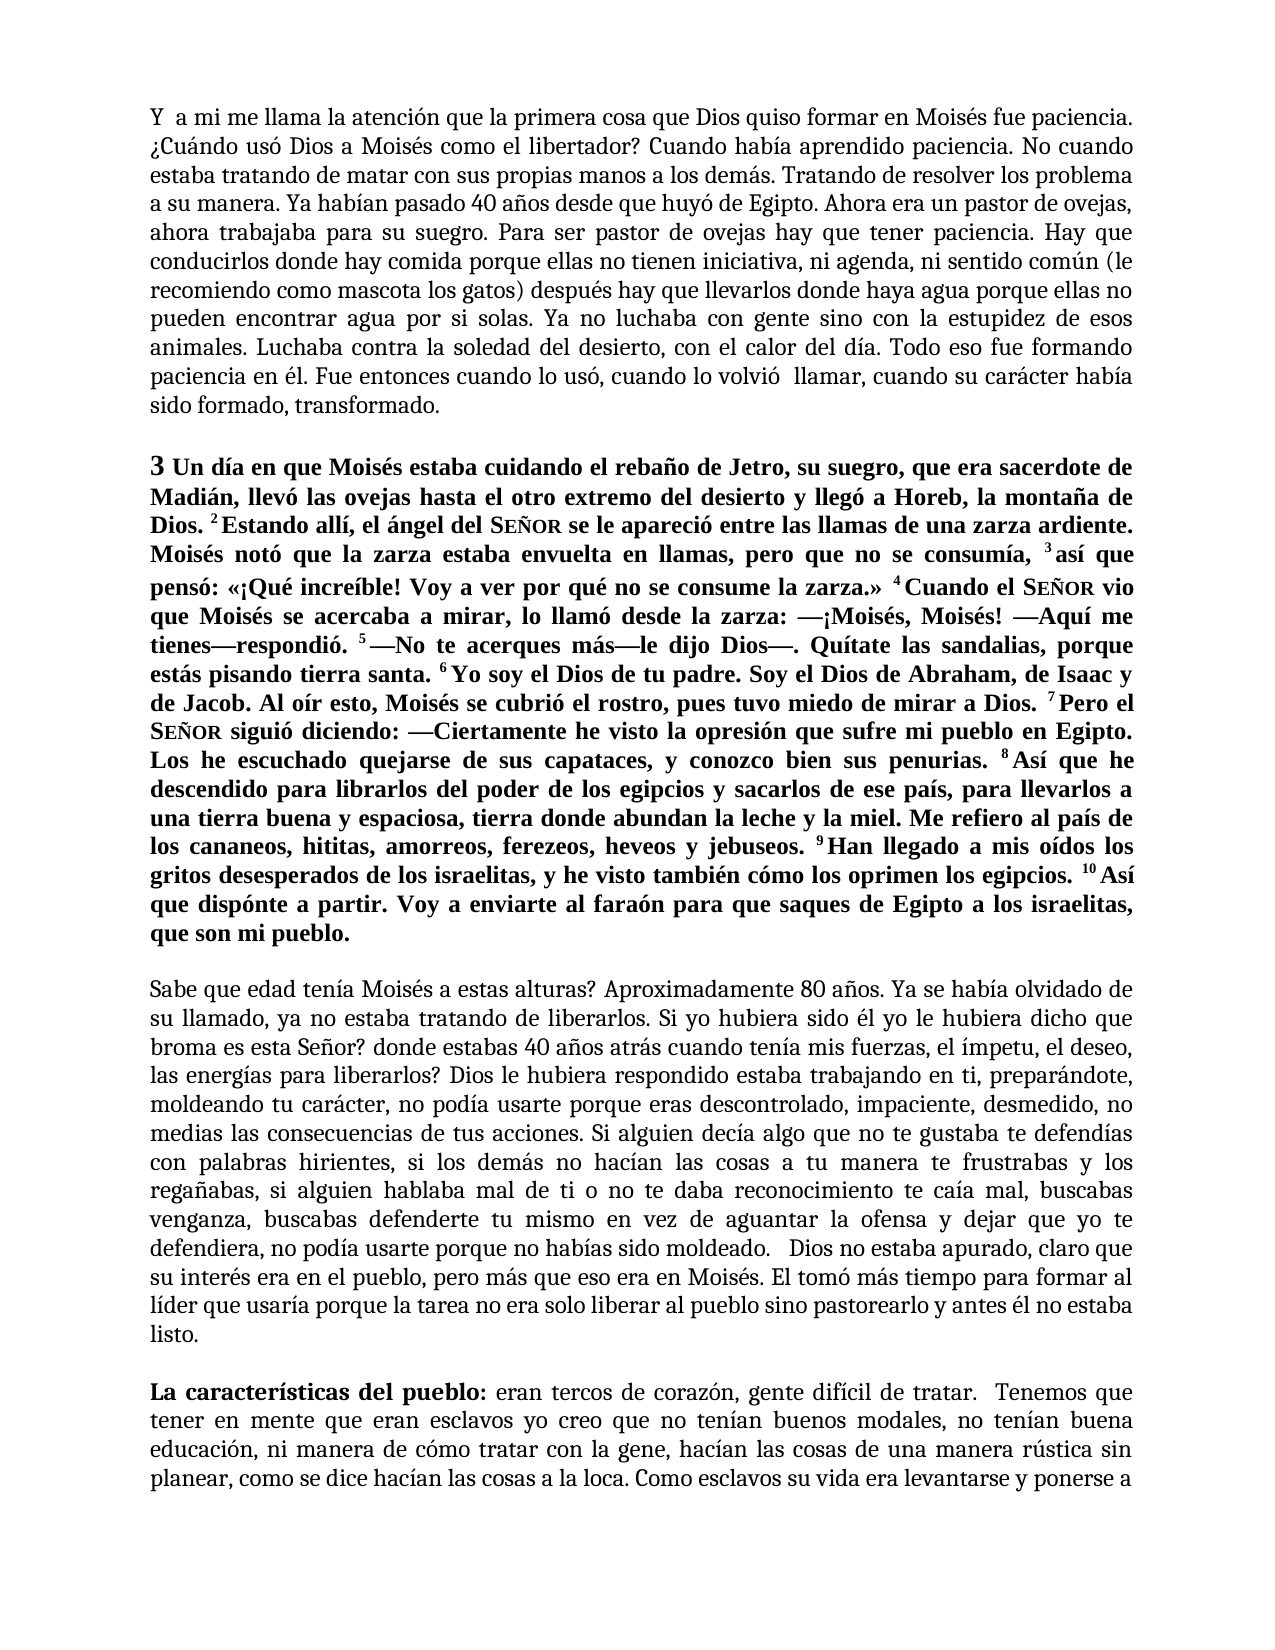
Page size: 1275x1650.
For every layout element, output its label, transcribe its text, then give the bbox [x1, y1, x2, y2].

text 3 Un día en que Moisés estaba cuidando el rebaño de Jetro, su suegro, que era sacerdote de Madián, llevó las ovejas hasta el otro extremo del desierto y llegó a Horeb, la montaña de Dios. 2 Estando allí, el ángel del Señor se le apareció entre las llamas de una zarza ardiente. Moisés notó que la zarza estaba envuelta en llamas, pero que no se consumía, 3 así que pensó: «¡Qué increíble! Voy a ver por qué no se consume la zarza.» 4 Cuando el Señor vio que Moisés se acercaba a mirar, lo llamó desde la zarza: —¡Moisés, Moisés! —Aquí me tienes—respondió. 5 —No te acerques más—le dijo Dios—. Quítate las sandalias, porque estás pisando tierra santa. 6 Yo soy el Dios de tu padre. Soy el Dios de Abraham, de Isaac y de Jacob. Al oír esto, Moisés se cubrió el rostro, pues tuvo miedo de mirar a Dios. 7 Pero el Señor siguió diciendo: —Ciertamente he visto la opresión que sufre mi pueblo en Egipto. Los he escuchado quejarse de sus capataces, y conozco bien sus penurias. 8 Así que he descendido para librarlos del poder de los egipcios y sacarlos de ese país, para llevarlos a una tierra buena y espaciosa, tierra donde abundan la leche y la miel. Me refiero al país de los cananeos, hititas, amorreos, ferezeos, heveos y jebuseos. 9 Han llegado a mis oídos los gritos desesperados de los israelitas, y he visto también cómo los oprimen los egipcios. 10 Así que dispónte a partir. Voy a enviarte al faraón para que saques de Egipto a los israelitas, que son mi pueblo. [150, 448, 1134, 946]
text Sabe que edad tenía Moisés a estas alturas? Aproximadamente 80 años. Ya se había olvidado de su llamado, ya no estaba tratando de liberarlos. Si yo hubiera sido él yo le hubiera dicho que broma es esta Señor? donde estabas 40 años atrás cuando tenía mis fuerzas, el ímpetu, el deseo, las energías para liberarlos? Dios le hubiera respondido estaba trabajando en ti, preparándote, moldeando tu carácter, no podía usarte porque eras descontrolado, impaciente, desmedido, no medias las consecuencias de tus acciones. Si alguien decía algo que no te gustaba te defendías con palabras hirientes, si los demás no hacían las cosas a tu manera te frustrabas y los regañabas, si alguien hablaba mal de ti o no te daba reconocimiento te caía mal, buscabas venganza, buscabas defenderte tu mismo en vez de aguantar la ofensa y dejar que yo te defendiera, no podía usarte porque no habías sido moldeado. Dios no estaba apurado, claro que su interés era en el pueblo, pero más que eso era en Moisés. El tomó más tiempo para formar al líder que usaría porque la tarea no era solo liberar al pueblo sino pastorearlo y antes él no estaba listo. [150, 975, 1134, 1349]
text Y a mi me llama la atención que la primera cosa que Dios quiso formar en Moisés fue paciencia. ¿Cuándo usó Dios a Moisés como el libertador? Cuando había aprendido paciencia. No cuando estaba tratando de matar con sus propias manos a los demás. Tratando de resolver los problema a su manera. Ya habían pasado 40 años desde que huyó de Egipto. Ahora era un pastor de ovejas, ahora trabajaba para su suegro. Para ser pastor de ovejas hay que tener paciencia. Hay que conducirlos donde hay comida porque ellas no tienen iniciativa, ni agenda, ni sentido común (le recomiendo como mascota los gatos) después hay que llevarlos donde haya agua porque ellas no pueden encontrar agua por si solas. Ya no luchaba con gente sino con la estupidez de esos animales. Luchaba contra la soledad del desierto, con el calor del día. Todo eso fue formando paciencia en él. Fue entonces cuando lo usó, cuando lo volvió llamar, cuando su carácter había sido formado, transformado. [150, 103, 1134, 419]
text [150, 1378, 1134, 1493]
